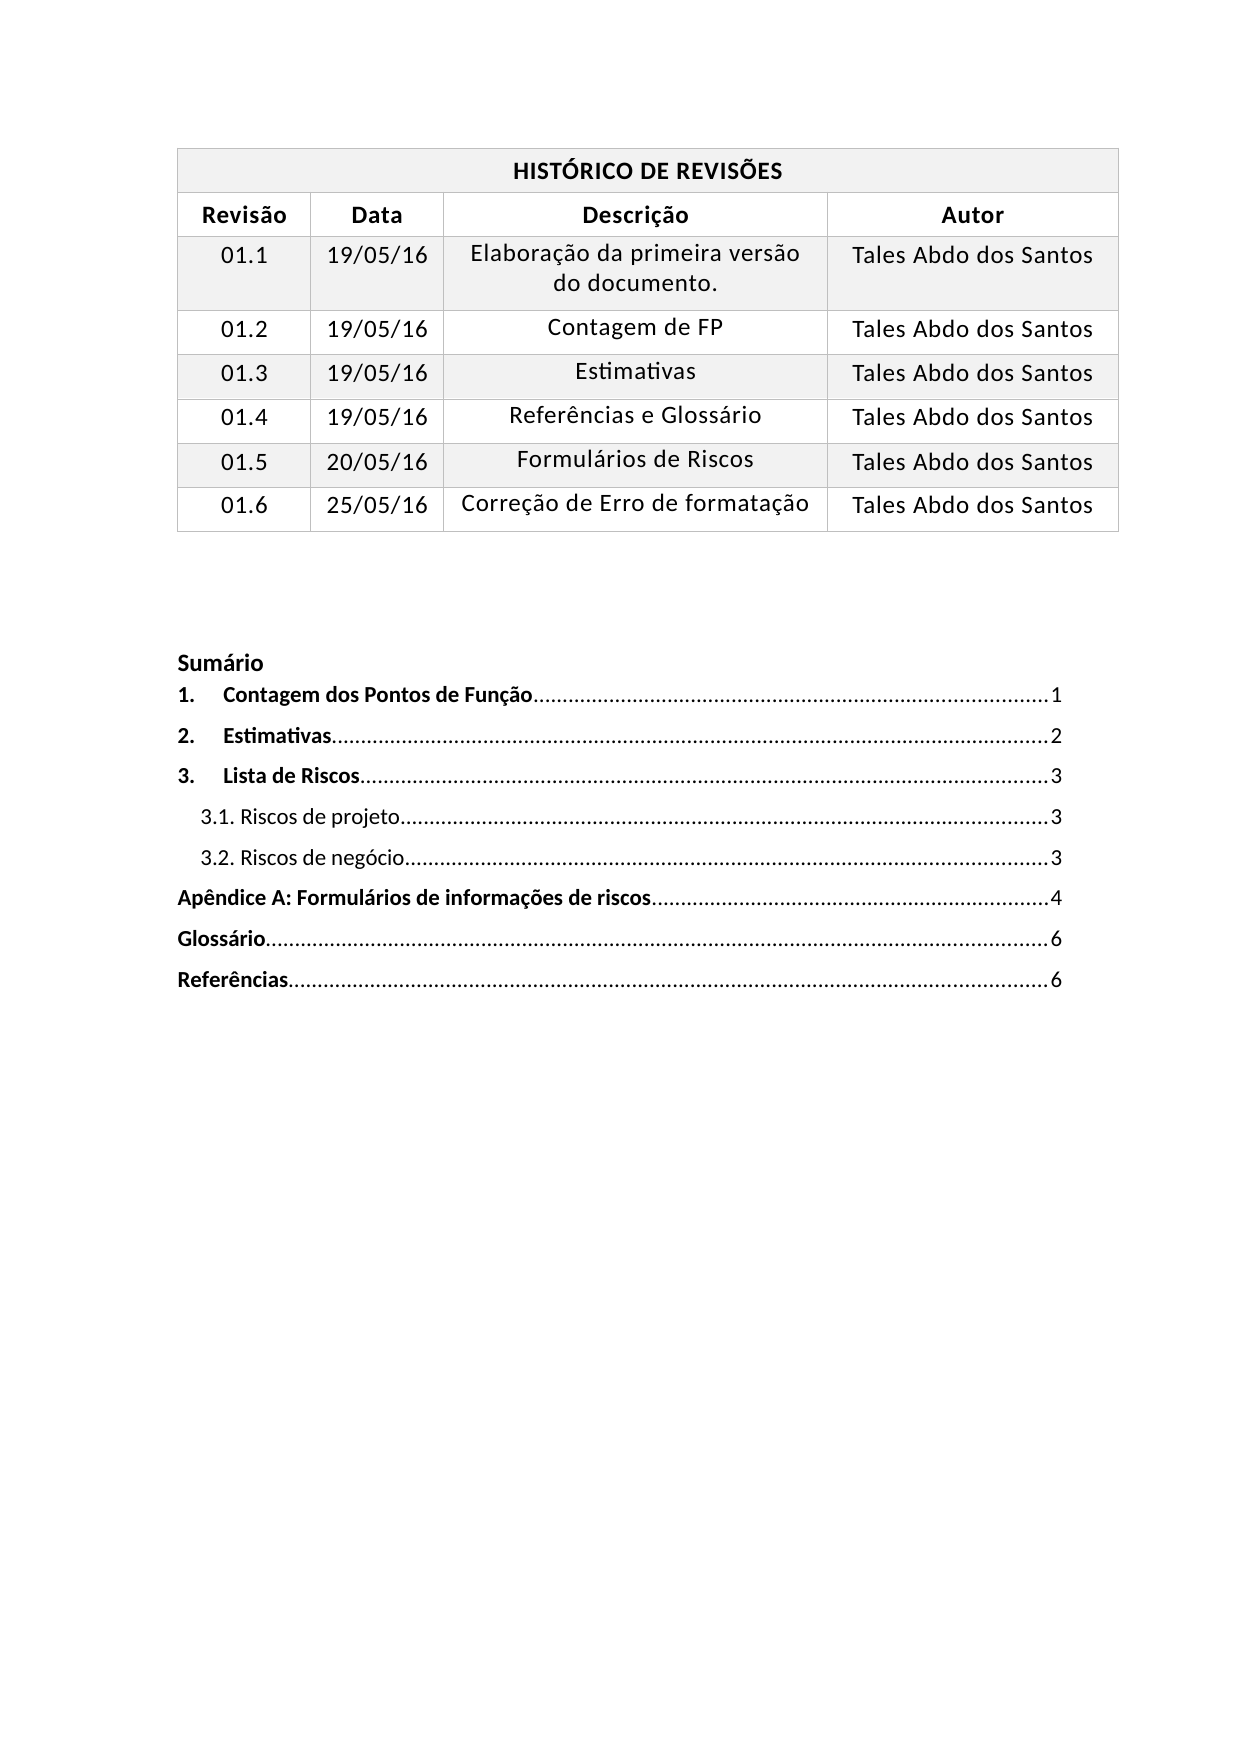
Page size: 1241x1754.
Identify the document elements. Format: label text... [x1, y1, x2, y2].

table_cell Correção de Erro de formatação [444, 488, 827, 531]
table_cell Tales Abdo dos Santos [828, 488, 1118, 531]
table_cell 01.4 [178, 400, 310, 442]
table_cell 25/05/16 [311, 488, 443, 531]
table_cell Tales Abdo dos Santos [828, 444, 1118, 487]
table_cell Descrição [444, 193, 827, 236]
table_cell 19/05/16 [311, 400, 443, 442]
table_cell Tales Abdo dos Santos [828, 400, 1118, 442]
table_cell Referências e Glossário [444, 400, 827, 442]
table_cell Formulários de Riscos [444, 444, 827, 487]
table_cell Autor [828, 193, 1118, 236]
table_cell 19/05/16 [311, 237, 443, 310]
table_cell Data [311, 193, 443, 236]
table_header HISTÓRICO DE REVISÕES [178, 149, 1118, 192]
table_cell 01.6 [178, 488, 310, 531]
table_cell 20/05/16 [311, 444, 443, 487]
table_cell 19/05/16 [311, 311, 443, 354]
table_cell Tales Abdo dos Santos [828, 311, 1118, 354]
table_cell Estimativas [444, 355, 827, 398]
table_cell Contagem de FP [444, 311, 827, 354]
table_cell 01.5 [178, 444, 310, 487]
table_cell 01.2 [178, 311, 310, 354]
table_cell 19/05/16 [311, 355, 443, 398]
table_cell Tales Abdo dos Santos [828, 355, 1118, 398]
table_cell Revisão [178, 193, 310, 236]
table_cell 01.1 [178, 237, 310, 310]
table_cell Elaboração da primeira versão do documento. [444, 237, 827, 310]
table_cell Tales Abdo dos Santos [828, 237, 1118, 310]
table_cell 01.3 [178, 355, 310, 398]
